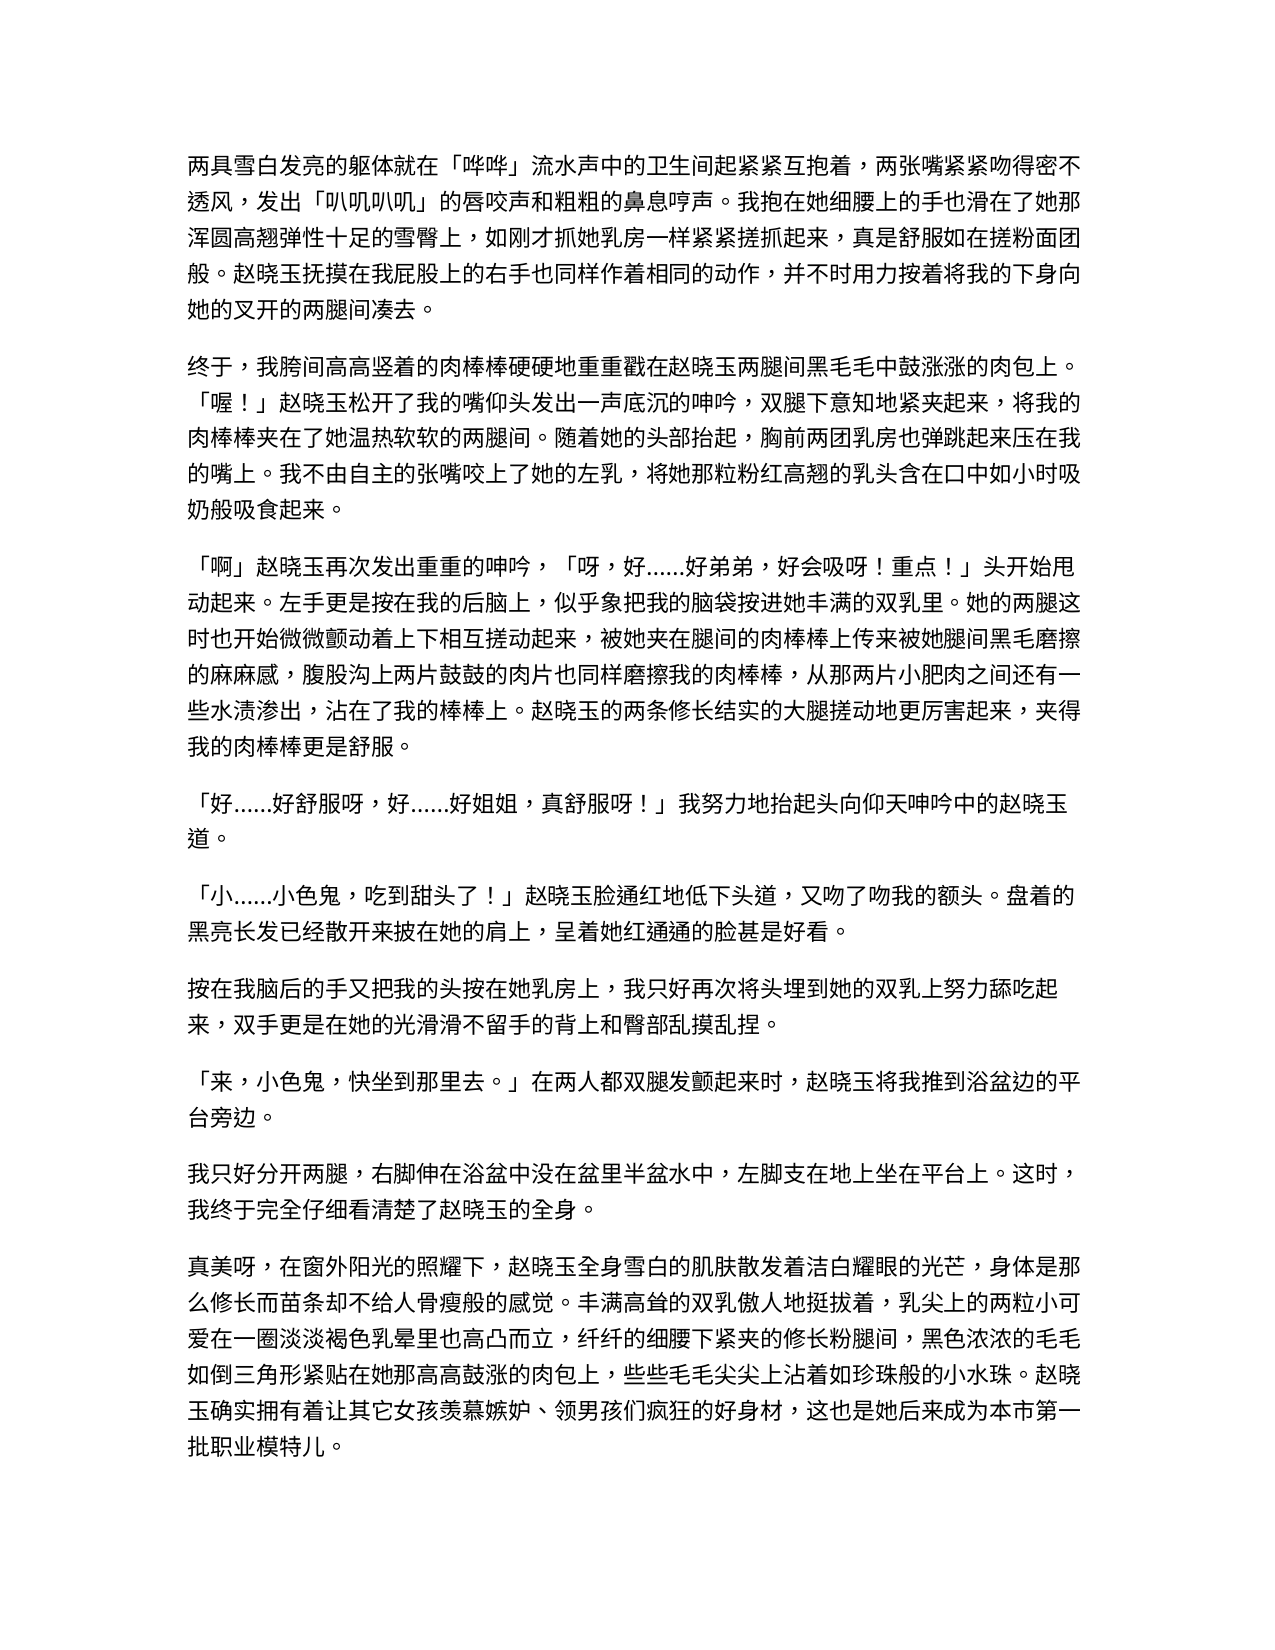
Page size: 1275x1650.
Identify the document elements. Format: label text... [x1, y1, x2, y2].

text 真美呀，在窗外阳光的照耀下，赵晓玉全身雪白的肌肤散发着洁白耀眼的光芒，身体是那么修长而苗条却不给人骨瘦般的感觉。丰满高耸的双乳傲人地挺拔着，乳尖上的两粒小可爱在一圈淡淡褐色乳晕里也高凸而立，纤纤的细腰下紧夹的修长粉腿间，黑色浓浓的毛毛如倒三角形紧贴在她那高高鼓涨的肉包上，些些毛毛尖尖上沾着如珍珠般的小水珠。赵晓玉确实拥有着让其它女孩羡慕嫉妒、领男孩们疯狂的好身材，这也是她后来成为本市第一批职业模特儿。 [187, 1251, 1087, 1462]
text 两具雪白发亮的躯体就在「哗哗」流水声中的卫生间起紧紧互抱着，两张嘴紧紧吻得密不透风，发出「叭叽叭叽」的唇咬声和粗粗的鼻息哼声。我抱在她细腰上的手也滑在了她那浑圆高翘弹性十足的雪臀上，如刚才抓她乳房一样紧紧搓抓起来，真是舒服如在搓粉面团般。赵晓玉抚摸在我屁股上的右手也同样作着相同的动作，并不时用力按着将我的下身向她的叉开的两腿间凑去。 [187, 150, 1087, 325]
text 终于，我胯间高高竖着的肉棒棒硬硬地重重戳在赵晓玉两腿间黑毛毛中鼓涨涨的肉包上。「喔！」赵晓玉松开了我的嘴仰头发出一声底沉的呻吟，双腿下意知地紧夹起来，将我的肉棒棒夹在了她温热软软的两腿间。随着她的头部抬起，胸前两团乳房也弹跳起来压在我的嘴上。我不由自主的张嘴咬上了她的左乳，将她那粒粉红高翘的乳头含在口中如小时吸奶般吸食起来。 [187, 351, 1087, 526]
text 「来，小色鬼，快坐到那里去。」在两人都双腿发颤起来时，赵晓玉将我推到浴盆边的平台旁边。 [187, 1066, 1087, 1133]
text 我只好分开两腿，右脚伸在浴盆中没在盆里半盆水中，左脚支在地上坐在平台上。这时，我终于完全仔细看清楚了赵晓玉的全身。 [187, 1158, 1087, 1226]
text 「啊」赵晓玉再次发出重重的呻吟，「呀，好……好弟弟，好会吸呀！重点！」头开始甩动起来。左手更是按在我的后脑上，似乎象把我的脑袋按进她丰满的双乳里。她的两腿这时也开始微微颤动着上下相互搓动起来，被她夹在腿间的肉棒棒上传来被她腿间黑毛磨擦的麻麻感，腹股沟上两片鼓鼓的肉片也同样磨擦我的肉棒棒，从那两片小肥肉之间还有一些水渍渗出，沾在了我的棒棒上。赵晓玉的两条修长结实的大腿搓动地更厉害起来，夹得我的肉棒棒更是舒服。 [187, 551, 1087, 762]
text 「好……好舒服呀，好……好姐姐，真舒服呀！」我努力地抬起头向仰天呻吟中的赵晓玉道。 [187, 787, 1087, 855]
text 「小……小色鬼，吃到甜头了！」赵晓玉脸通红地低下头道，又吻了吻我的额头。盘着的黑亮长发已经散开来披在她的肩上，呈着她红通通的脸甚是好看。 [187, 880, 1087, 947]
text 按在我脑后的手又把我的头按在她乳房上，我只好再次将头埋到她的双乳上努力舔吃起来，双手更是在她的光滑滑不留手的背上和臀部乱摸乱捏。 [187, 973, 1087, 1040]
